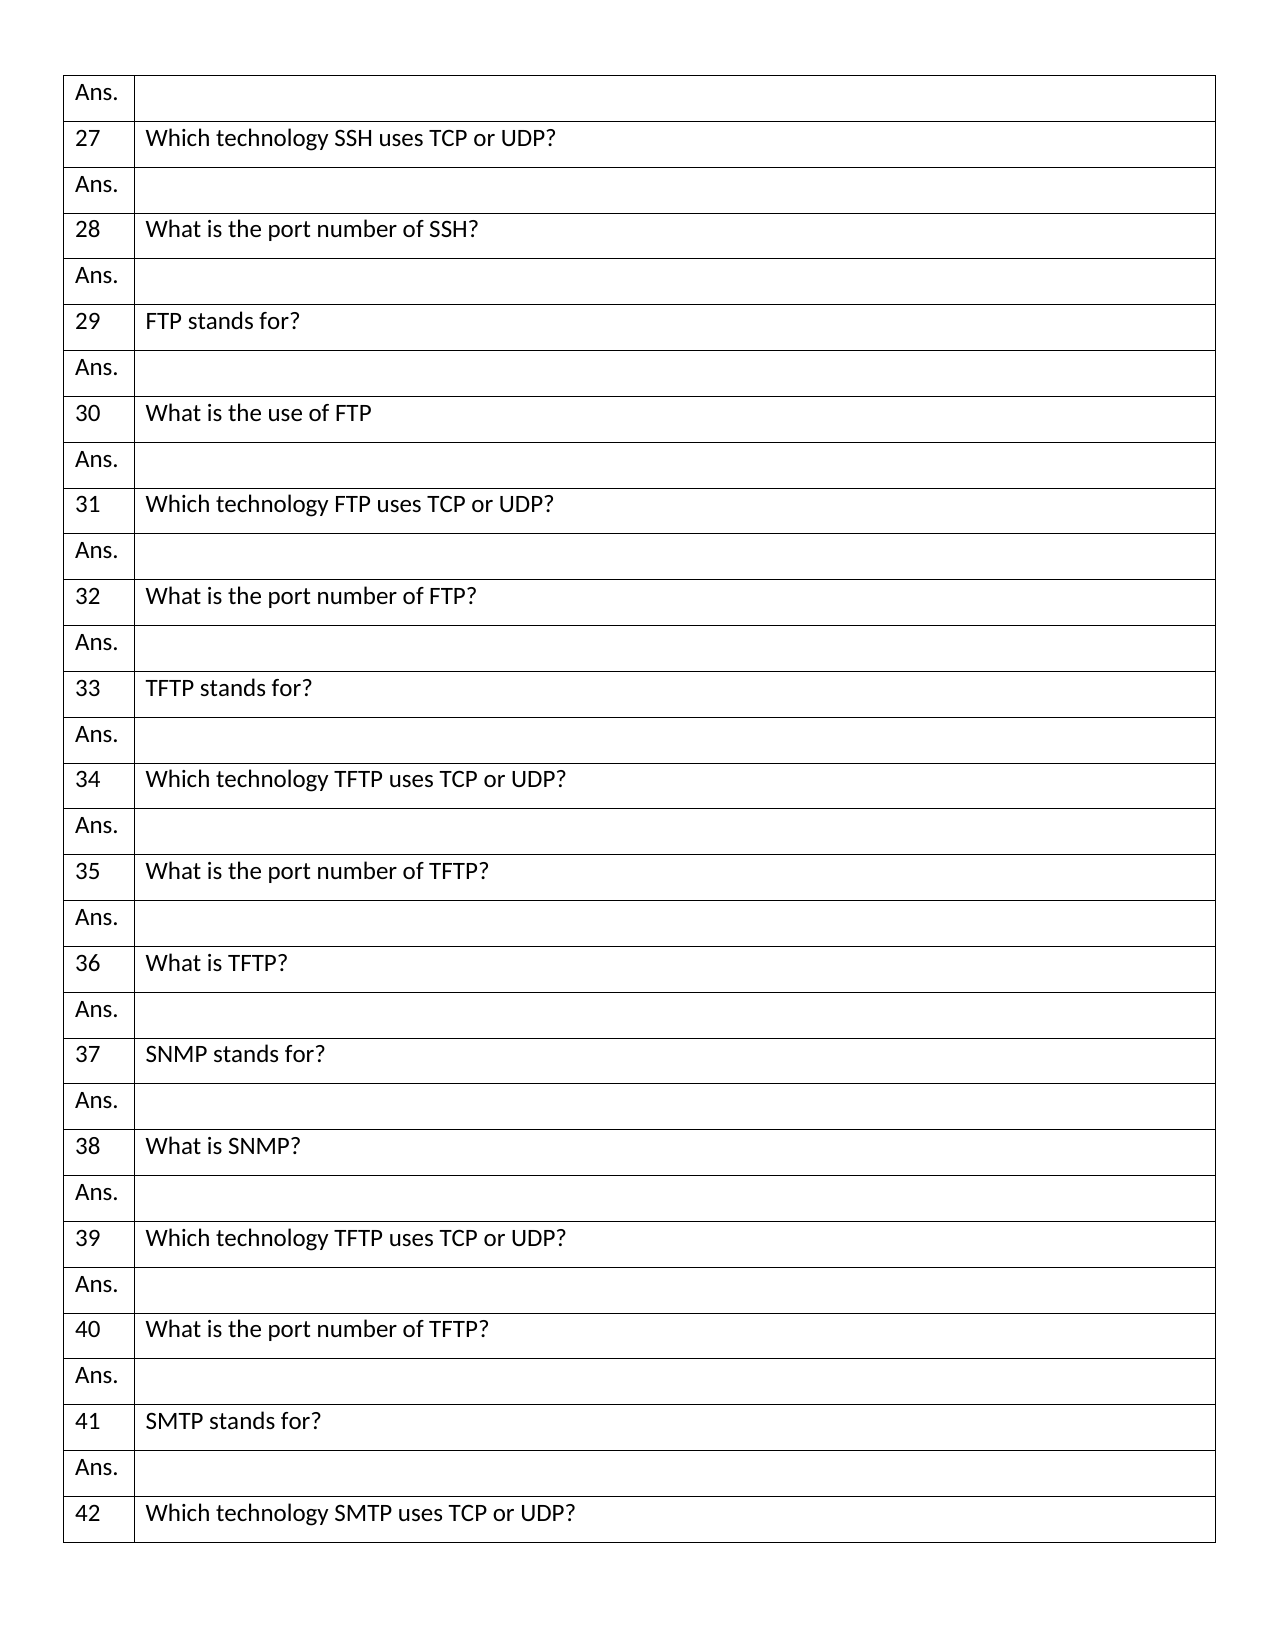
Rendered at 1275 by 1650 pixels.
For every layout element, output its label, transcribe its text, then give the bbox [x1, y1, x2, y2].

table_cell SNMP stands for? [135, 1039, 1215, 1083]
table_cell [135, 1268, 1215, 1312]
table_cell Ans. [64, 993, 134, 1037]
table_cell FTP stands for? [135, 305, 1215, 350]
table_cell [135, 443, 1215, 487]
table_cell Ans. [64, 809, 134, 854]
table_cell 28 [64, 214, 134, 258]
table_cell 39 [64, 1222, 134, 1267]
table_cell Which technology SSH uses TCP or UDP? [135, 122, 1215, 167]
table_cell 37 [64, 1039, 134, 1083]
table_cell Ans. [64, 168, 134, 212]
table_cell What is the use of FTP [135, 397, 1215, 442]
table_cell [135, 534, 1215, 579]
table_cell [135, 168, 1215, 212]
table_cell 31 [64, 489, 134, 533]
table_cell What is the port number of TFTP? [135, 855, 1215, 900]
table_cell Ans. [64, 901, 134, 946]
table_cell 41 [64, 1405, 134, 1450]
table_cell [135, 809, 1215, 854]
table_cell 33 [64, 672, 134, 717]
table_cell Ans. [64, 1176, 134, 1221]
table_cell 40 [64, 1314, 134, 1358]
table_cell Ans. [64, 76, 134, 121]
table_cell What is SNMP? [135, 1130, 1215, 1175]
table_cell SMTP stands for? [135, 1405, 1215, 1450]
table_cell Ans. [64, 1451, 134, 1496]
table_cell Ans. [64, 351, 134, 396]
table_cell TFTP stands for? [135, 672, 1215, 717]
table_cell What is the port number of FTP? [135, 580, 1215, 625]
table_cell 42 [64, 1497, 134, 1542]
table_cell 36 [64, 947, 134, 992]
table_cell Which technology TFTP uses TCP or UDP? [135, 764, 1215, 808]
table_cell 35 [64, 855, 134, 900]
table_cell [135, 626, 1215, 671]
table_cell [135, 351, 1215, 396]
table_cell 27 [64, 122, 134, 167]
table_cell Ans. [64, 1359, 134, 1404]
table_cell Which technology SMTP uses TCP or UDP? [135, 1497, 1215, 1542]
table_cell 29 [64, 305, 134, 350]
table_cell 30 [64, 397, 134, 442]
table_cell 38 [64, 1130, 134, 1175]
table_cell Ans. [64, 626, 134, 671]
table_cell Ans. [64, 259, 134, 304]
table_cell [135, 76, 1215, 121]
table_cell [135, 259, 1215, 304]
table_cell What is TFTP? [135, 947, 1215, 992]
table_cell Ans. [64, 1268, 134, 1312]
table_cell [135, 1451, 1215, 1496]
table_cell [135, 901, 1215, 946]
table_cell [135, 1084, 1215, 1129]
table_cell Ans. [64, 443, 134, 487]
table_cell [135, 1176, 1215, 1221]
table_cell What is the port number of TFTP? [135, 1314, 1215, 1358]
table_cell 32 [64, 580, 134, 625]
table_cell Ans. [64, 534, 134, 579]
table_cell [135, 1359, 1215, 1404]
table_cell Which technology TFTP uses TCP or UDP? [135, 1222, 1215, 1267]
table_cell [135, 718, 1215, 762]
table_cell 34 [64, 764, 134, 808]
table_cell Ans. [64, 718, 134, 762]
table_cell [135, 993, 1215, 1037]
table_cell Which technology FTP uses TCP or UDP? [135, 489, 1215, 533]
table_cell Ans. [64, 1084, 134, 1129]
table_cell What is the port number of SSH? [135, 214, 1215, 258]
